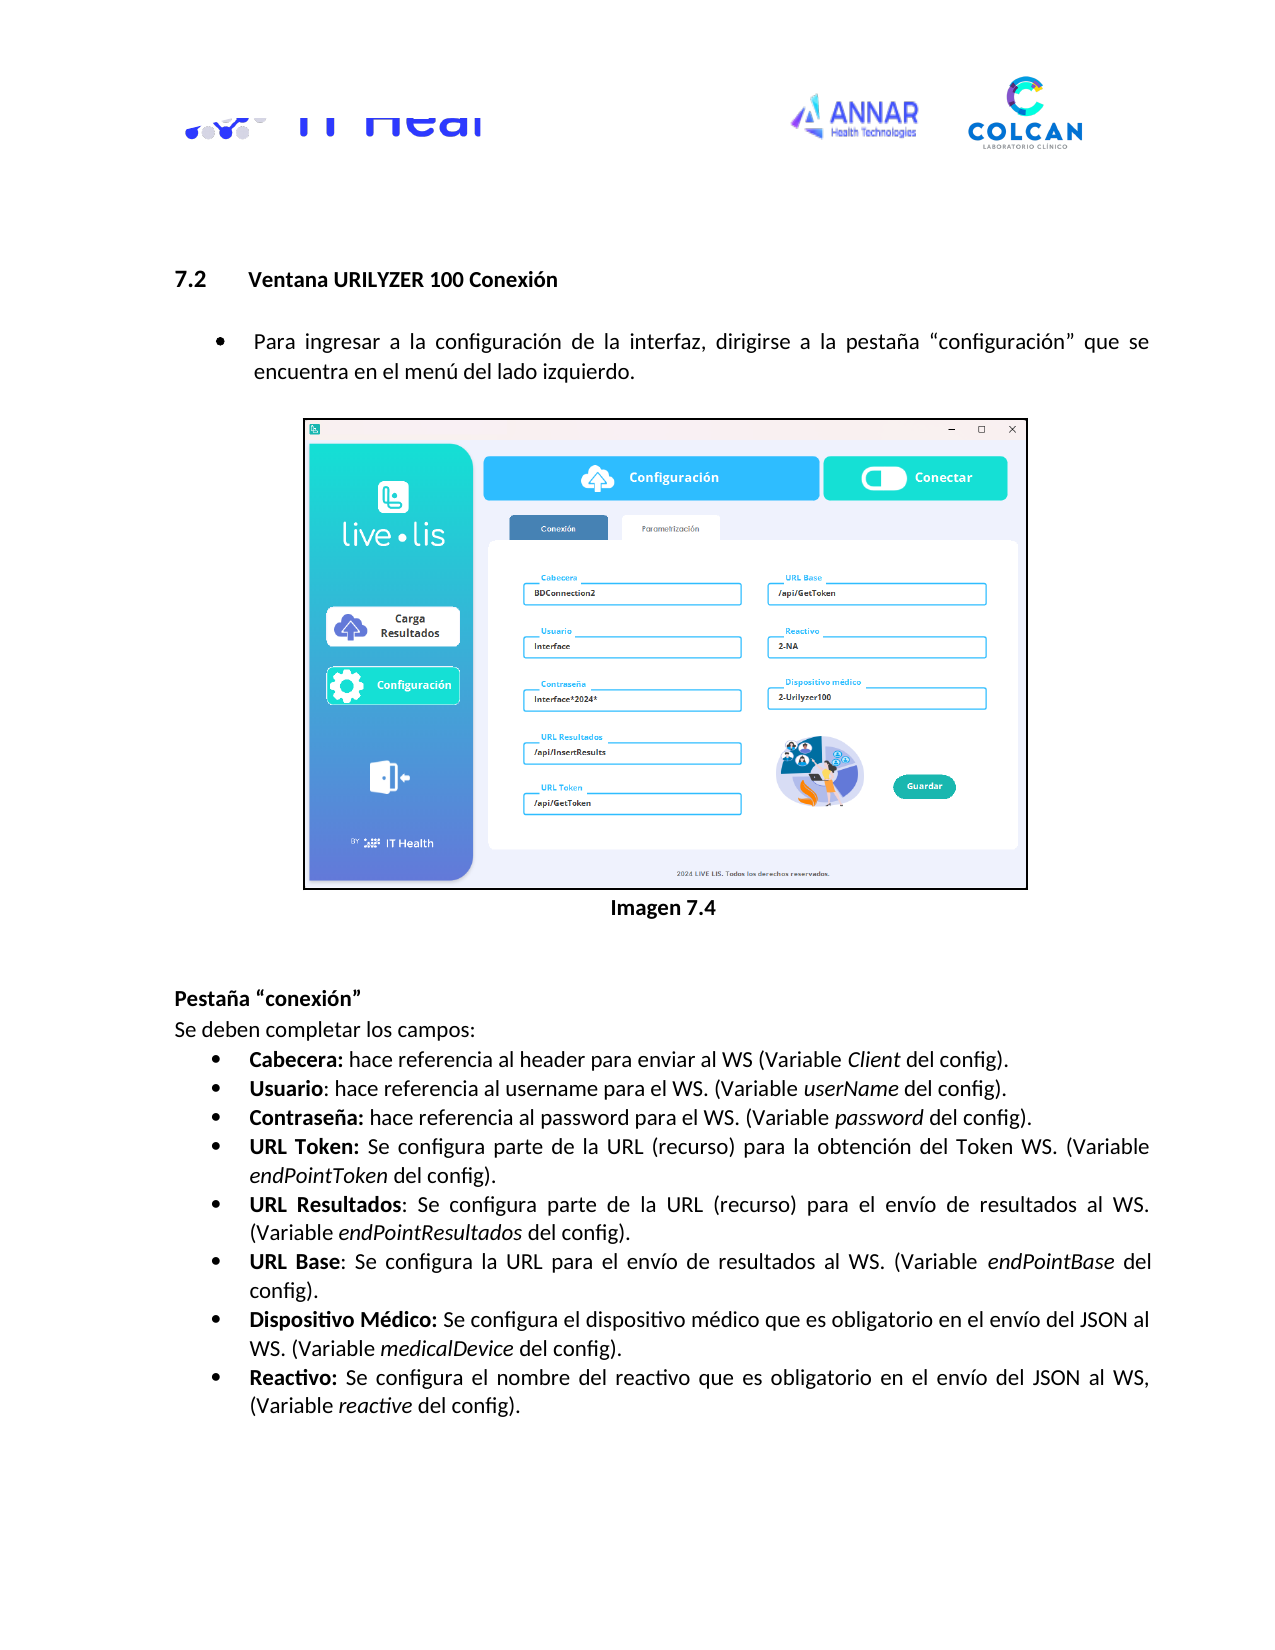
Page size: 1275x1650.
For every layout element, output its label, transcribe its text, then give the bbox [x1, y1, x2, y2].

list Dispositivo Médico: Se configura el dispositivo médico que es obligatorio en el envío del JSON al WS. (Variable medicalDevice del config). [212, 1305, 1152, 1362]
text Se deben completar los campos: [174, 1015, 1152, 1043]
text Pestaña “conexión” [174, 984, 1152, 1012]
subtitle Ventana URILYZER 100 Conexión [174, 263, 1152, 294]
list Cabecera: hace referencia al header para enviar al WS (Variable Client del config). [212, 1045, 1152, 1073]
list Reactivo: Se configura el nombre del reactivo que es obligatorio en el envío del JSON al WS, (Variable reactive del config). [212, 1363, 1152, 1420]
list Usuario: hace referencia al username para el WS. (Variable userName del config). [212, 1074, 1152, 1102]
picture [174, 118, 482, 156]
list Contraseña: hace referencia al password para el WS. (Variable password del config). [212, 1103, 1152, 1131]
list Para ingresar a la configuración de la interfaz, dirigirse a la pestaña “configuración” que se encuentra en el menú del lado izquierdo. [216, 327, 1152, 385]
list URL Token: Se configura parte de la URL (recurso) para la obtención del Token WS. (Variable endPointToken del config). [212, 1132, 1152, 1189]
list URL Base: Se configura la URL para el envío de resultados al WS. (Variable endPointBase del config). [212, 1247, 1152, 1304]
picture [305, 420, 1026, 888]
text Imagen 7.4 [174, 893, 1152, 921]
list URL Resultados: Se configura parte de la URL (recurso) para el envío de resultados al WS. (Variable endPointResultados del config). [212, 1190, 1152, 1247]
picture [967, 76, 1083, 150]
picture [779, 77, 932, 162]
